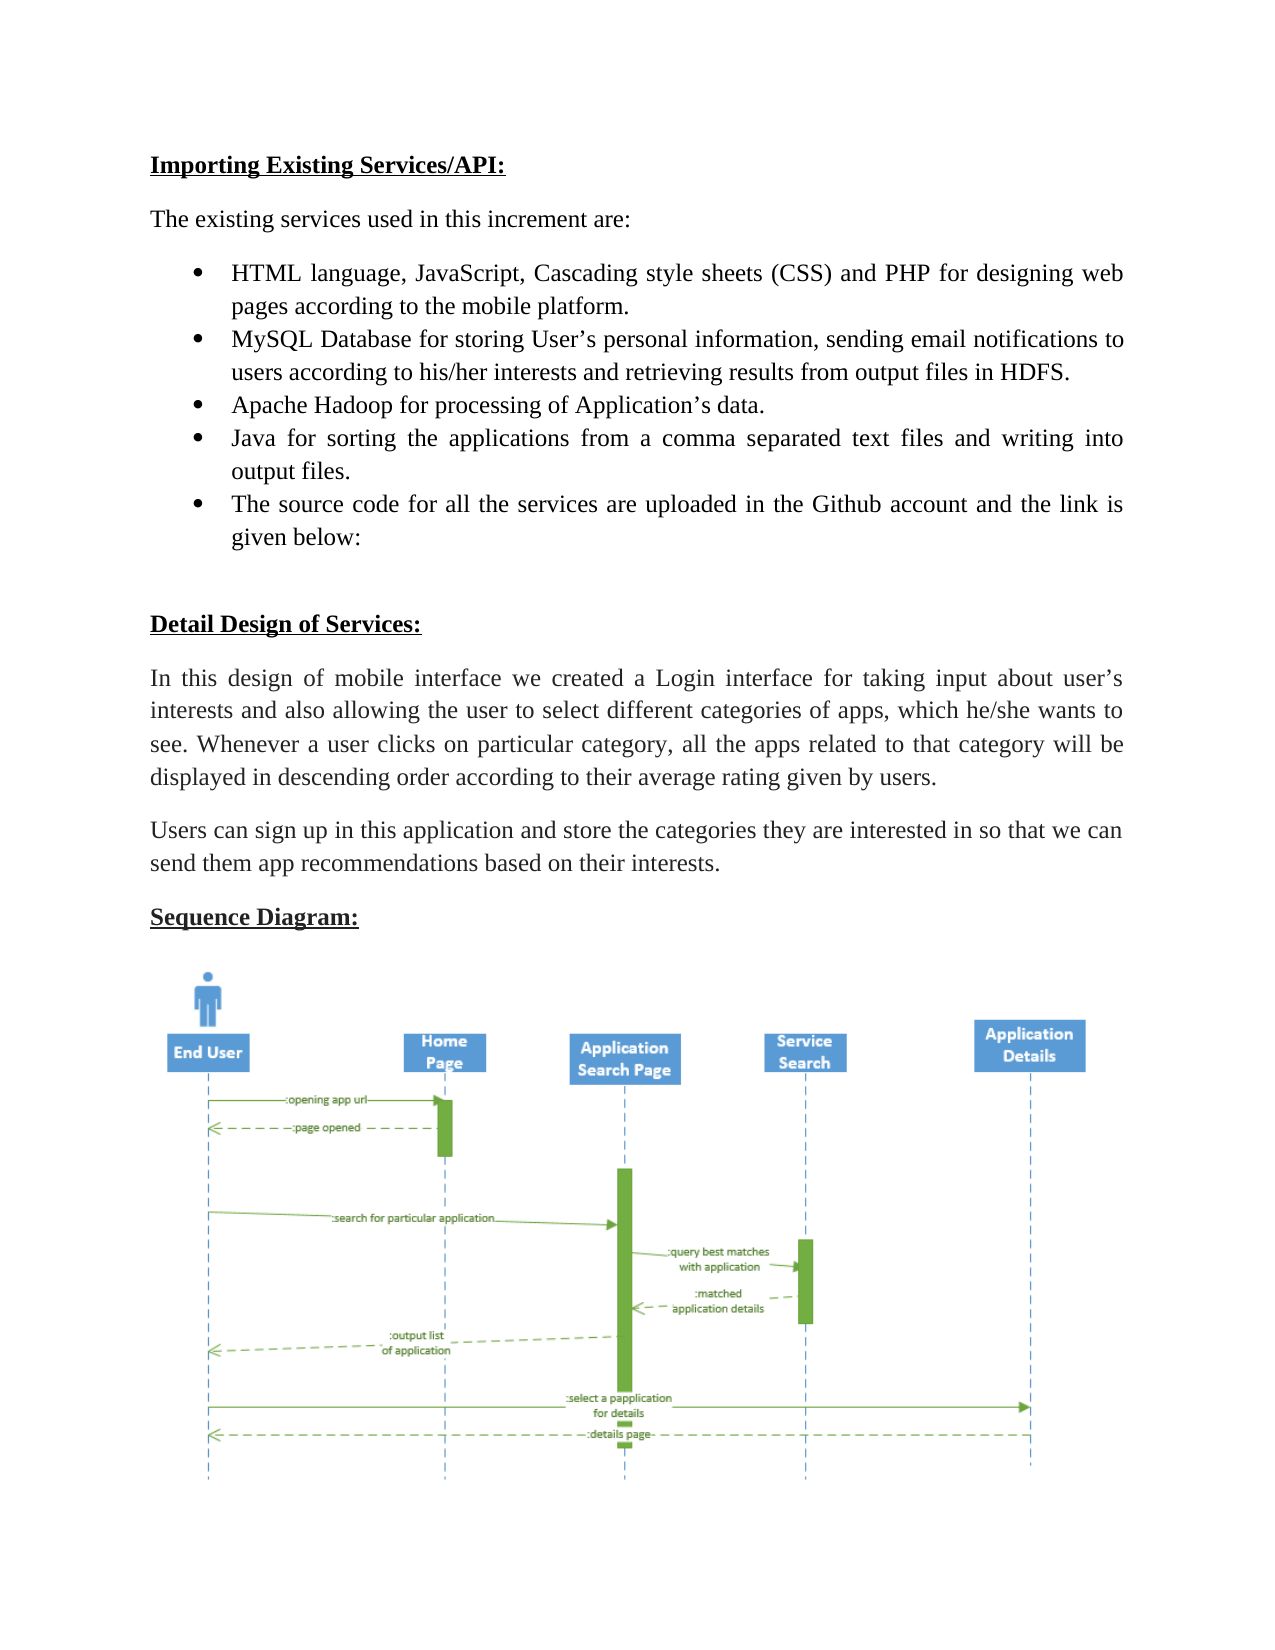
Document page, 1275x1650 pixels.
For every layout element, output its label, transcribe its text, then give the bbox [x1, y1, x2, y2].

text Detail Design of Services: [150, 609, 1125, 637]
text Importing Existing Services/API: [150, 150, 1125, 179]
text Users can sign up in this application and store the categories they are interested in so that we can send them app recommendations based on their interests. [150, 816, 1125, 877]
text In this design of mobile interface we created a Login interface for taking input about user’s interests and also allowing the user to select different categories of apps, which he/she wants to see. Whenever a user clicks on particular category, all the apps related to that category will be displayed in descending order according to their average rating given by users. [150, 663, 1125, 790]
picture [150, 956, 1124, 1488]
text The existing services used in this increment are: [150, 204, 1125, 233]
list Apache Hadoop for processing of Application’s data. [194, 390, 1125, 418]
list The source code for all the services are uploaded in the Github account and the link is given below: [194, 489, 1125, 551]
list MySQL Database for storing User’s personal information, sending email notifications to users according to his/her interests and retrieving results from output files in HDFS. [194, 324, 1125, 386]
text Sequence Diagram: [150, 902, 1125, 931]
list HTML language, JavaScript, Cascading style sheets (CSS) and PHP for designing web pages according to the mobile platform. [194, 258, 1125, 319]
list Java for sorting the applications from a comma separated text files and writing into output files. [194, 423, 1125, 484]
